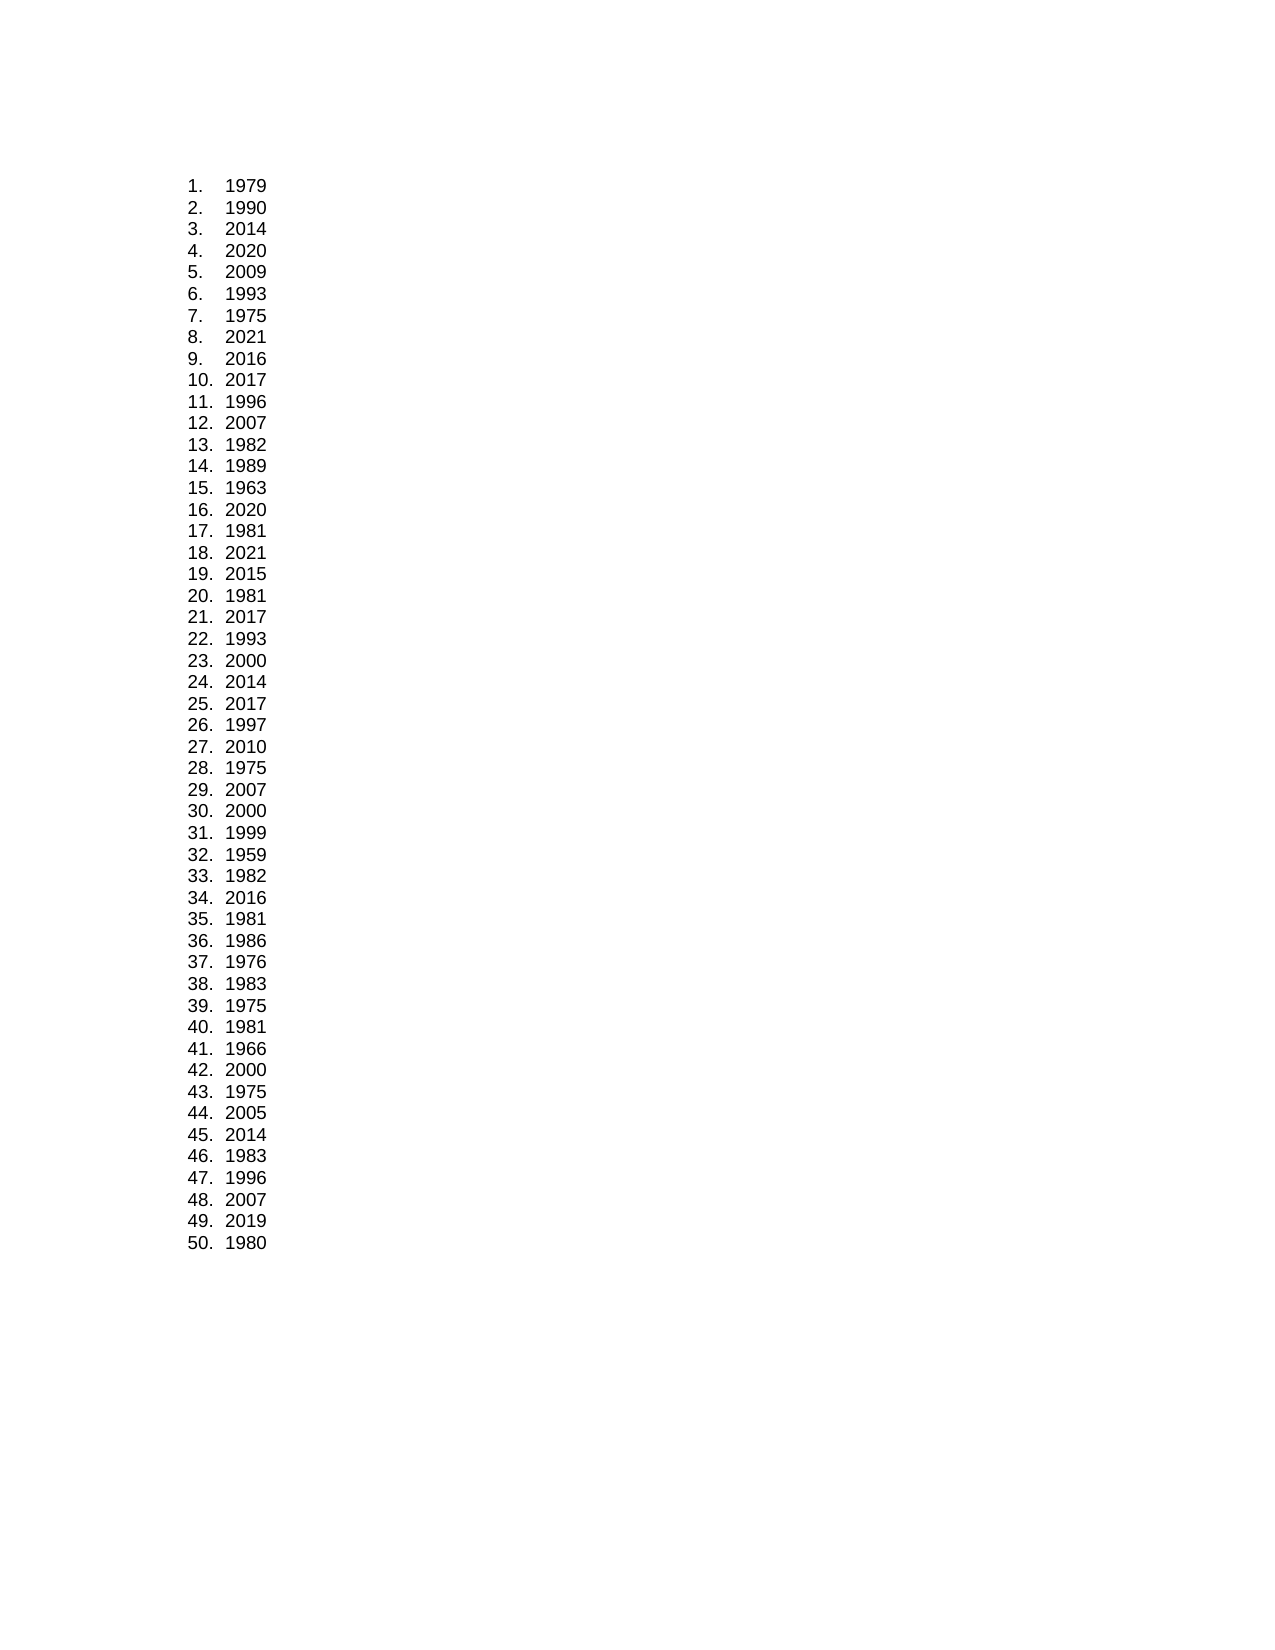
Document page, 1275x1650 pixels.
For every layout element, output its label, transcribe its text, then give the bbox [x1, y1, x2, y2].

list 2014 [187, 671, 1125, 692]
list 1966 [187, 1037, 1125, 1059]
list 1963 [187, 477, 1125, 498]
list 1983 [187, 973, 1125, 994]
list 2014 [187, 1124, 1125, 1145]
list 1982 [187, 434, 1125, 455]
list 1999 [187, 822, 1125, 843]
list 1980 [187, 1232, 1125, 1253]
list 1975 [187, 994, 1125, 1016]
list 1990 [187, 197, 1125, 218]
list 2019 [187, 1210, 1125, 1232]
list 2020 [187, 240, 1125, 261]
list 2020 [187, 498, 1125, 520]
list 2017 [187, 692, 1125, 714]
list 1981 [187, 520, 1125, 542]
list 1975 [187, 1081, 1125, 1102]
list 1981 [187, 1016, 1125, 1037]
list 1975 [187, 757, 1125, 779]
list 2016 [187, 347, 1125, 369]
list 2000 [187, 1059, 1125, 1081]
list 2000 [187, 649, 1125, 671]
list 1983 [187, 1145, 1125, 1167]
list 1989 [187, 455, 1125, 477]
list 2005 [187, 1102, 1125, 1124]
list 1996 [187, 1167, 1125, 1188]
list 1981 [187, 585, 1125, 606]
list 2014 [187, 218, 1125, 240]
list 2021 [187, 542, 1125, 563]
list 1981 [187, 908, 1125, 930]
list 2017 [187, 606, 1125, 628]
list 1997 [187, 714, 1125, 736]
list 2007 [187, 779, 1125, 800]
list 1982 [187, 865, 1125, 887]
list 1959 [187, 843, 1125, 865]
list 2017 [187, 369, 1125, 391]
list 2009 [187, 261, 1125, 283]
list 2000 [187, 800, 1125, 822]
list 2015 [187, 563, 1125, 585]
list 1993 [187, 283, 1125, 304]
list 1993 [187, 628, 1125, 649]
list 2021 [187, 326, 1125, 347]
list 2016 [187, 887, 1125, 908]
list 1979 [187, 175, 1125, 197]
list 2007 [187, 412, 1125, 434]
list 1975 [187, 304, 1125, 326]
list 1976 [187, 951, 1125, 973]
list 2007 [187, 1188, 1125, 1210]
list 1996 [187, 391, 1125, 412]
list 2010 [187, 736, 1125, 757]
list 1986 [187, 930, 1125, 951]
